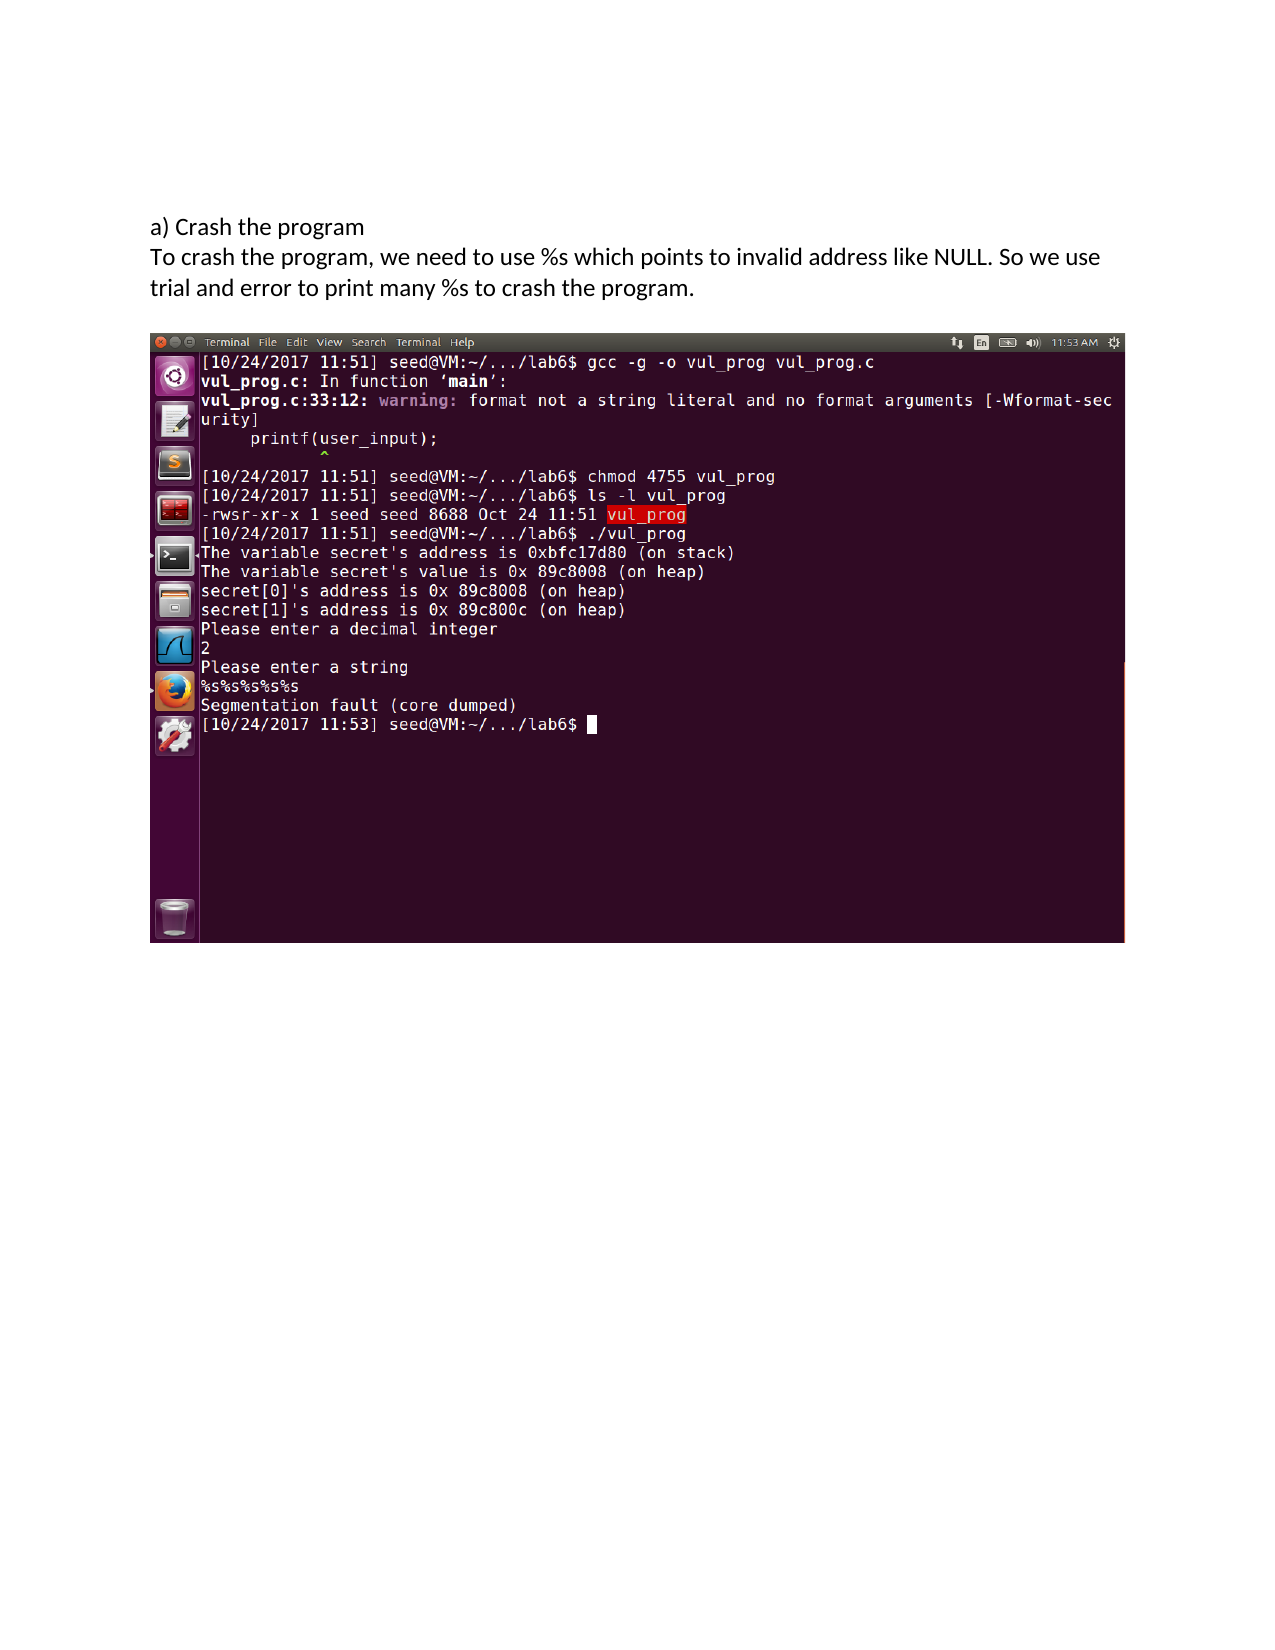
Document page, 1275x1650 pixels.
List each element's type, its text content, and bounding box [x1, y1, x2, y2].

picture [150, 333, 1125, 943]
text a) Crash the program [150, 211, 1125, 242]
text To crash the program, we need to use %s which points to invalid address like NULL. So we use trial and error to print many %s to crash the program. [150, 242, 1125, 303]
